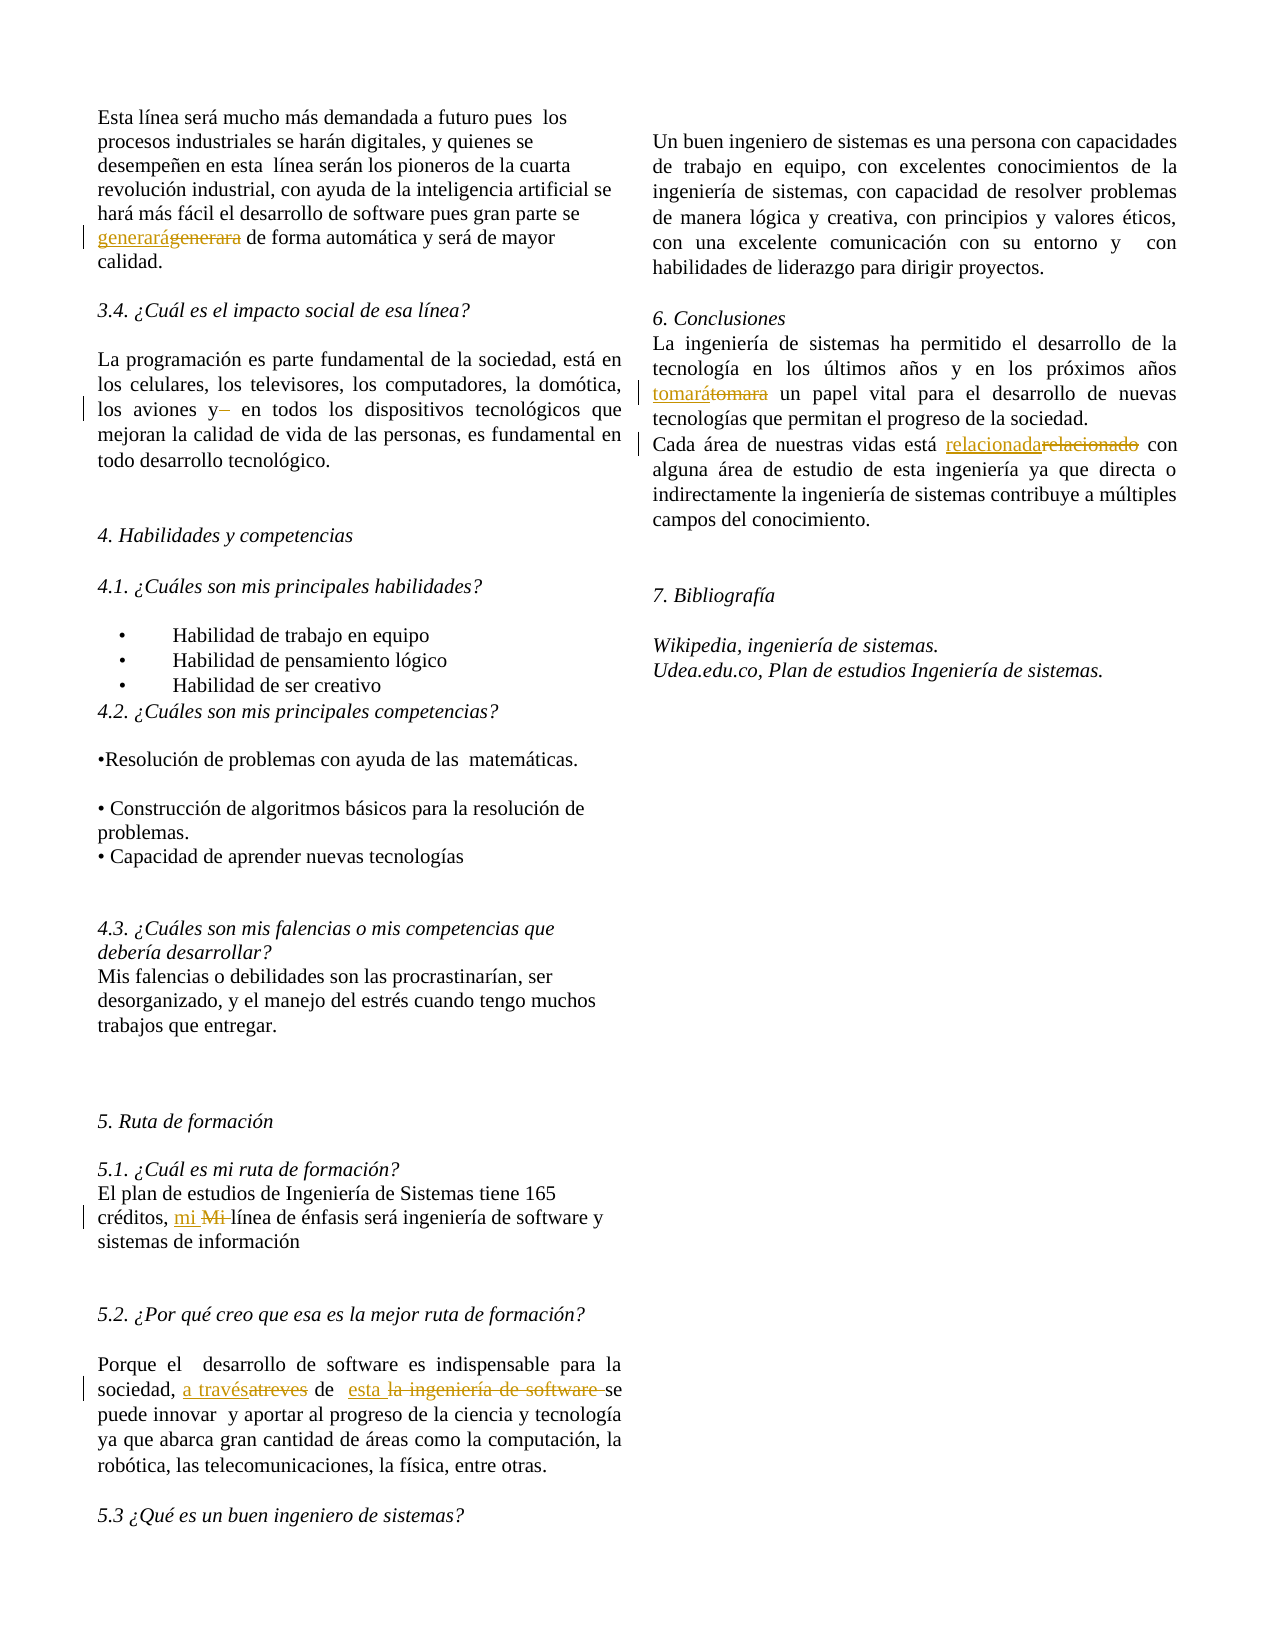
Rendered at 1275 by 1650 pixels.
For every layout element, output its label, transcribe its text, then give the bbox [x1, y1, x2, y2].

text La ingeniería de sistemas ha permitido el desarrollo de la tecnología en los últimos años y en los próximos años un papel vital para el desarrollo de nuevas tecnologías que permitan el progreso de la sociedad. [652, 331, 1177, 430]
text 3.4. ¿Cuál es el impacto social de esa línea? [97, 297, 622, 322]
text 4.2. ¿Cuáles son mis principales competencias? [97, 698, 622, 723]
text 5.2. ¿Por qué creo que esa es la mejor ruta de formación? [97, 1302, 622, 1326]
text • Construcción de algoritmos básicos para la resolución de problemas. [97, 796, 622, 844]
text 4. Habilidades y competencias [97, 523, 622, 547]
text • Habilidad de pensamiento lógico [97, 648, 622, 672]
text Wikipedia, ingeniería de sistemas. [652, 633, 1177, 657]
text • Habilidad de trabajo en equipo [97, 623, 622, 647]
text • Capacidad de aprender nuevas tecnologías [97, 844, 622, 868]
text • Habilidad de ser creativo [97, 673, 622, 697]
text 5.3 ¿Qué es un buen ingeniero de sistemas? [97, 1503, 622, 1527]
text Udea.edu.co, Plan de estudios Ingeniería de sistemas. [652, 658, 1177, 682]
text El plan de estudios de Ingeniería de Sistemas tiene 165 créditos, línea de énfasis será ingeniería de software y sistemas de información [97, 1181, 622, 1253]
text La programación es parte fundamental de la sociedad, está en los celulares, los televisores, los computadores, la domótica, los aviones y en todos los dispositivos tecnológicos que mejoran la calidad de vida de las personas, es fundamental en todo desarrollo tecnológico. [97, 322, 622, 472]
text Un buen ingeniero de sistemas es una persona con capacidades de trabajo en equipo, con excelentes conocimientos de la ingeniería de sistemas, con capacidad de resolver problemas de manera lógica y creativa, con principios y valores éticos, con una excelente comunicación con su entorno y con habilidades de liderazgo para dirigir proyectos. [652, 129, 1177, 279]
text 5.1. ¿Cuál es mi ruta de formación? [97, 1157, 622, 1181]
text Porque el desarrollo de software es indispensable para la sociedad, de se puede innovar y aportar al progreso de la ciencia y tecnología ya que abarca gran cantidad de áreas como la computación, la robótica, las telecomunicaciones, la física, entre otras. [97, 1352, 622, 1477]
text Esta línea será mucho más demandada a futuro pues los procesos industriales se harán digitales, y quienes se desempeñen en esta línea serán los pioneros de la cuarta revolución industrial, con ayuda de la inteligencia artificial se hará más fácil el desarrollo de software pues gran parte se de forma automática y será de mayor calidad. [97, 105, 622, 273]
text 7. Bibliografía [652, 583, 1177, 607]
text •Resolución de problemas con ayuda de las matemáticas. [97, 747, 622, 771]
text 4.3. ¿Cuáles son mis falencias o mis competencias que debería desarrollar? [97, 916, 622, 964]
text 6. Conclusiones [652, 306, 1177, 329]
text Mis falencias o debilidades son las procrastinarían, ser desorganizado, y el manejo del estrés cuando tengo muchos trabajos que entregar. [97, 964, 622, 1037]
text 5. Ruta de formación [97, 1109, 622, 1133]
text Cada área de nuestras vidas está con alguna área de estudio de esta ingeniería ya que directa o indirectamente la ingeniería de sistemas contribuye a múltiples campos del conocimiento. [652, 432, 1177, 531]
text 4.1. ¿Cuáles son mis principales habilidades? [97, 574, 622, 598]
